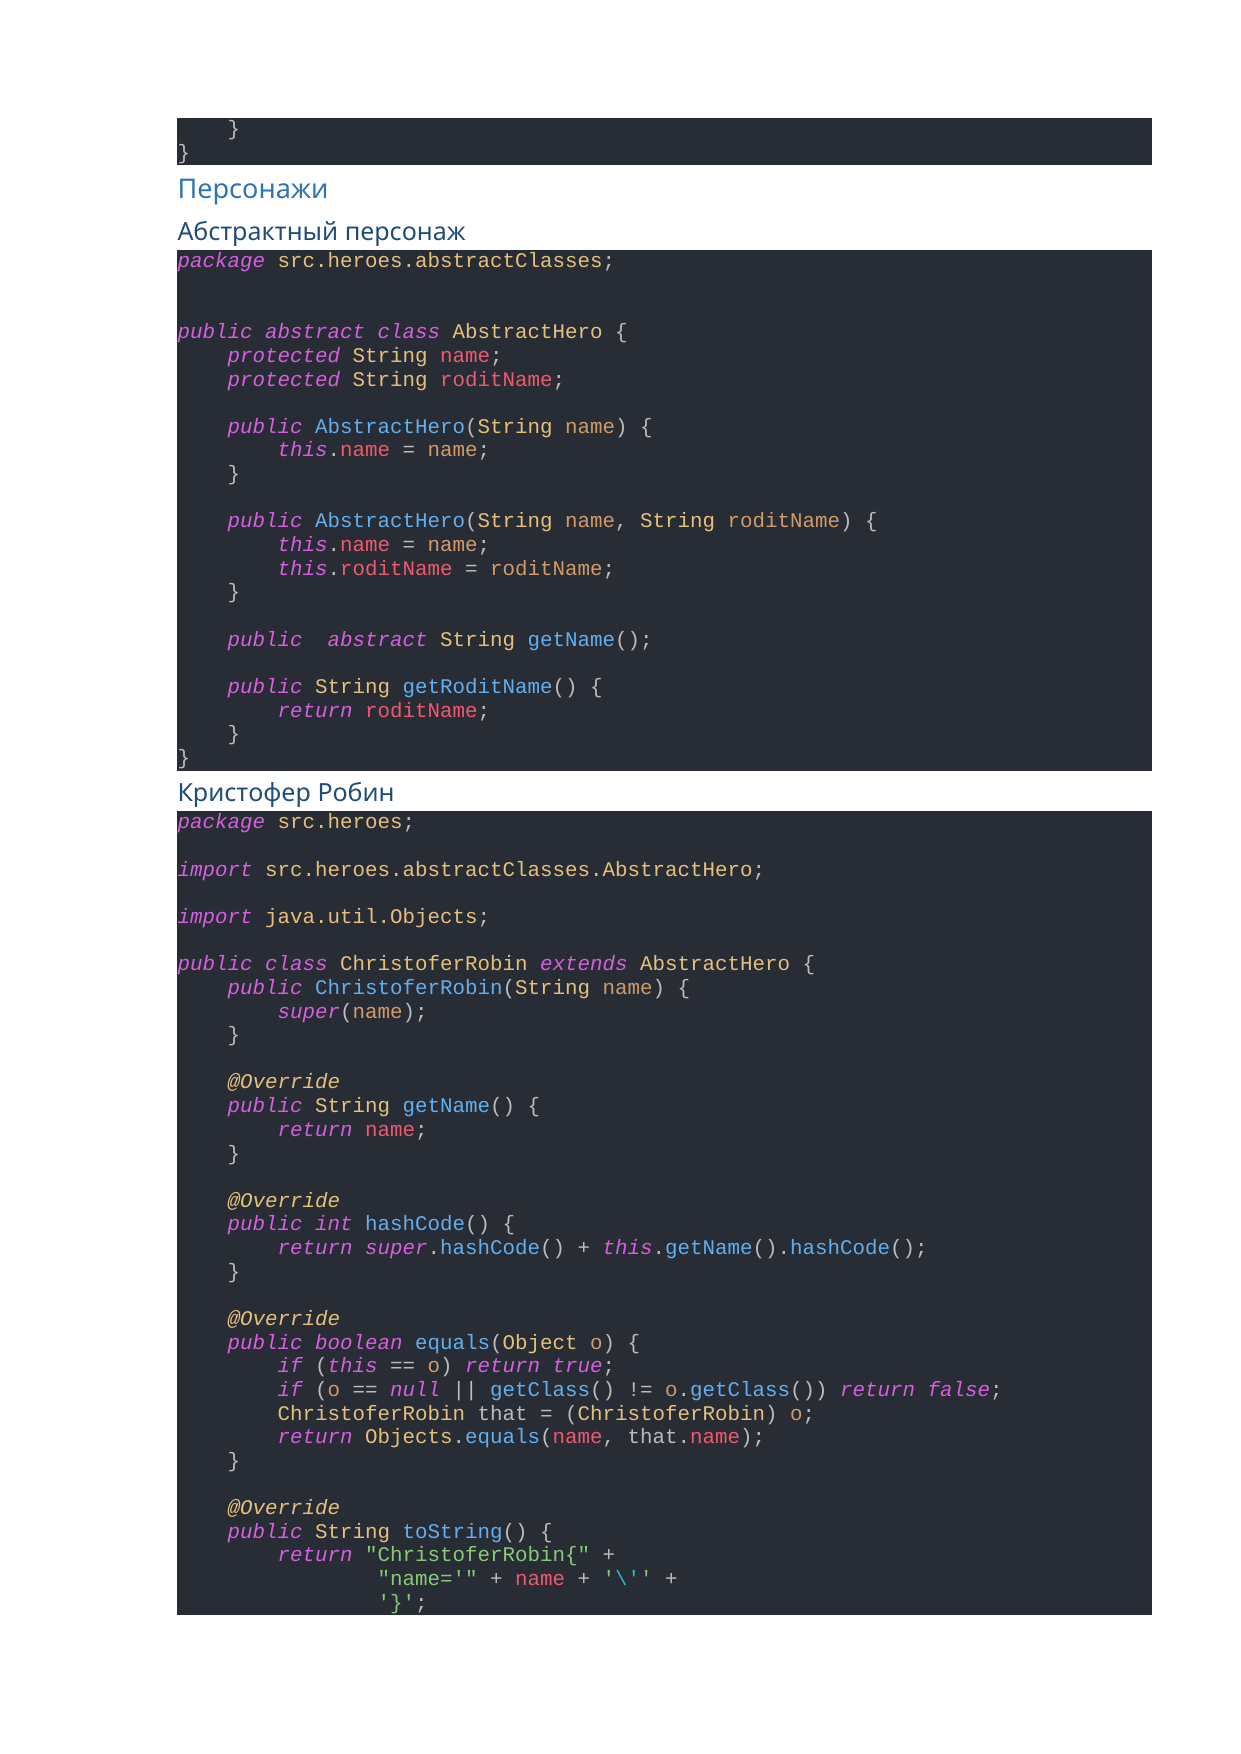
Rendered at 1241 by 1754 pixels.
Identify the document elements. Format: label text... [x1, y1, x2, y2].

subtitle Персонажи [177, 169, 1152, 206]
subtitle Кристофер Робин [177, 775, 1152, 809]
subtitle Абстрактный персонаж [177, 213, 1152, 248]
text package src.heroes.abstractClasses; public abstract class AbstractHero { protected String name; protected String roditName; public AbstractHero(String name) { this.name = name; } public AbstractHero(String name, String roditName) { this.name = name; this.roditName = roditName; } public abstract String getName(); public String getRoditName() { return roditName; } } [177, 250, 1152, 771]
